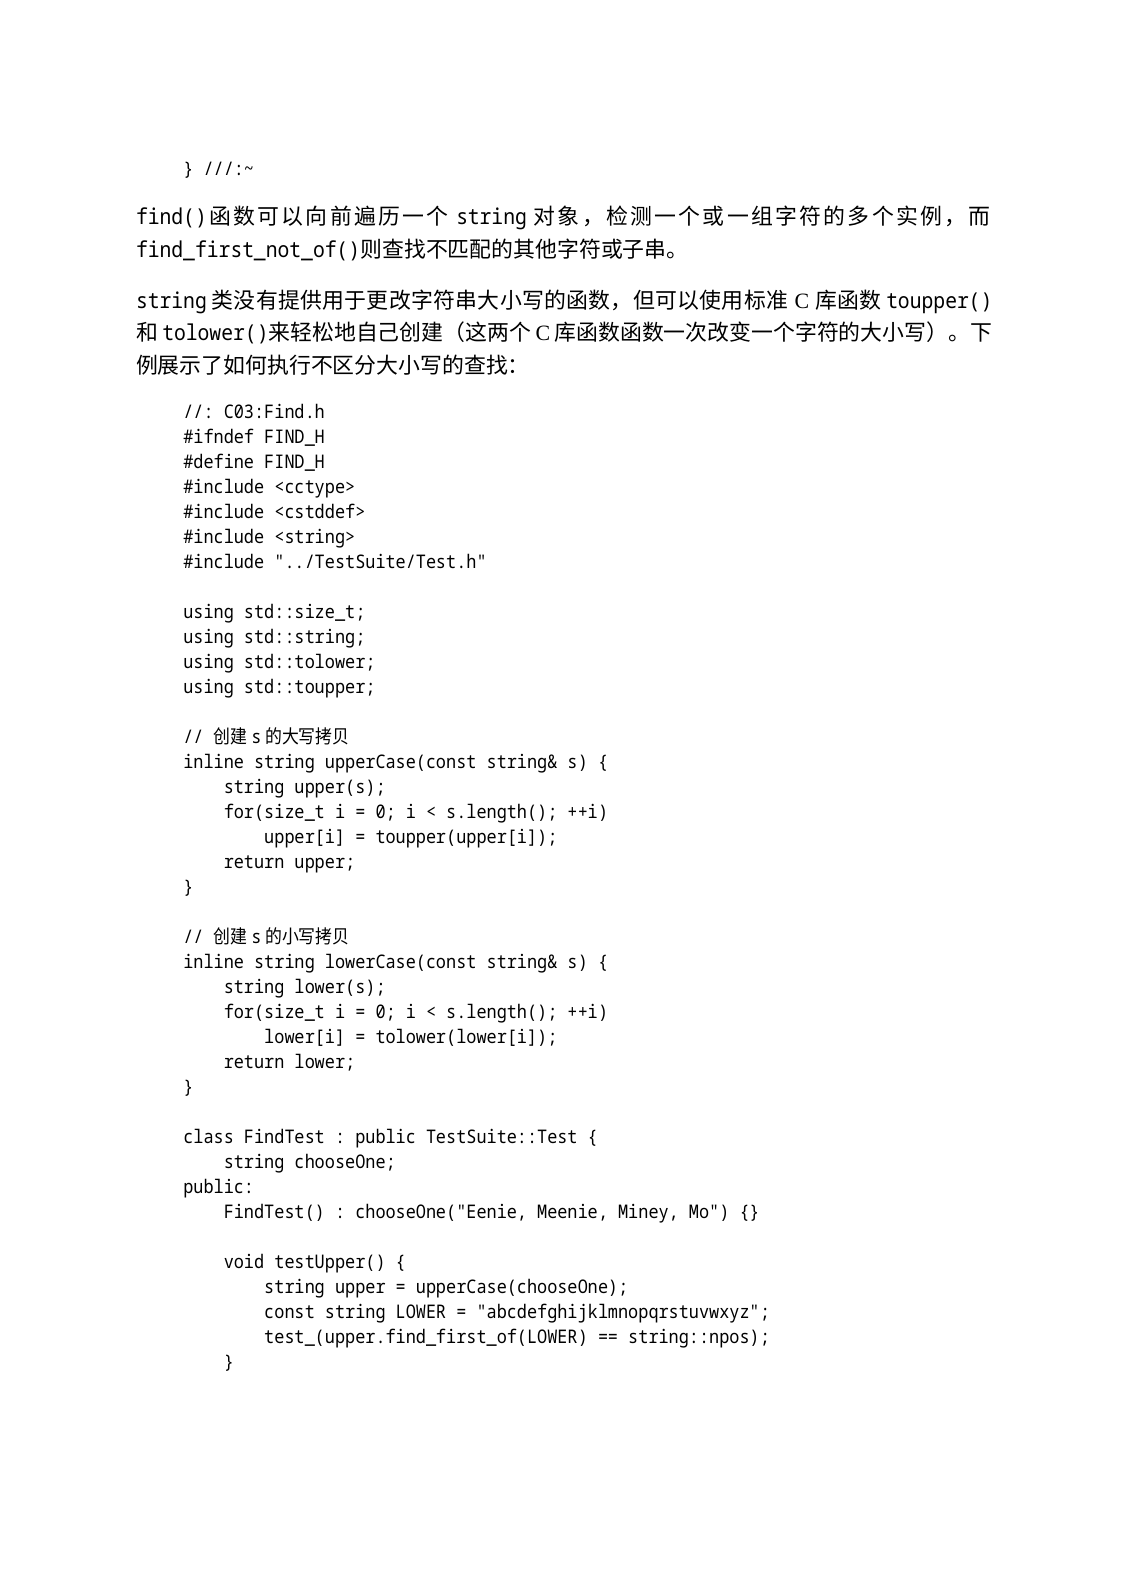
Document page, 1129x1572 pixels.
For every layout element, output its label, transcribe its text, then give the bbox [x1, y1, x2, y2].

text using std::tolower; [183, 648, 992, 673]
text } ///:~ [183, 155, 992, 180]
text const string LOWER = "abcdefghijklmnopqrstuvwxyz"; [183, 1299, 992, 1324]
text string lower(s); [183, 973, 992, 998]
text //: C03:Find.h [183, 398, 992, 423]
text FindTest() : chooseOne("Eenie, Meenie, Miney, Mo") {} [183, 1198, 992, 1223]
text using std::string; [183, 623, 992, 648]
text return upper; [183, 848, 992, 873]
text #include <cctype> [183, 473, 992, 498]
text string upper = upperCase(chooseOne); [183, 1274, 992, 1299]
text string upper(s); [183, 773, 992, 798]
text find()函数可以向前遍历一个string对象，检测一个或一组字符的多个实例，而find_first_not_of()则查找不匹配的其他字符或子串。 [136, 198, 992, 263]
text class FindTest : public TestSuite::Test { [183, 1123, 992, 1148]
text lower[i] = tolower(lower[i]); [183, 1023, 992, 1048]
text test_(upper.find_first_of(LOWER) == string::npos); [183, 1324, 992, 1349]
text #ifndef FIND_H [183, 423, 992, 448]
text } [183, 1073, 992, 1098]
text string类没有提供用于更改字符串大小写的函数，但可以使用标准 C 库函数toupper()和tolower()来轻松地自己创建（这两个C库函数函数一次改变一个字符的大小写）。下例展示了如何执行不区分大小写的查找： [136, 282, 992, 379]
text #include <cstddef> [183, 498, 992, 523]
text upper[i] = toupper(upper[i]); [183, 823, 992, 848]
text #include "../TestSuite/Test.h" [183, 548, 992, 573]
text // 创建s的小写拷贝 [183, 923, 992, 948]
text public: [183, 1173, 992, 1198]
text #include <string> [183, 523, 992, 548]
text for(size_t i = 0; i < s.length(); ++i) [183, 798, 992, 823]
text for(size_t i = 0; i < s.length(); ++i) [183, 998, 992, 1023]
text string chooseOne; [183, 1148, 992, 1173]
text inline string lowerCase(const string& s) { [183, 948, 992, 973]
text using std::size_t; [183, 598, 992, 623]
text } [183, 1349, 992, 1374]
text return lower; [183, 1048, 992, 1073]
text } [183, 873, 992, 898]
text inline string upperCase(const string& s) { [183, 748, 992, 773]
text void testUpper() { [183, 1249, 992, 1274]
text using std::toupper; [183, 673, 992, 698]
text #define FIND_H [183, 448, 992, 473]
text // 创建s的大写拷贝 [183, 723, 992, 748]
